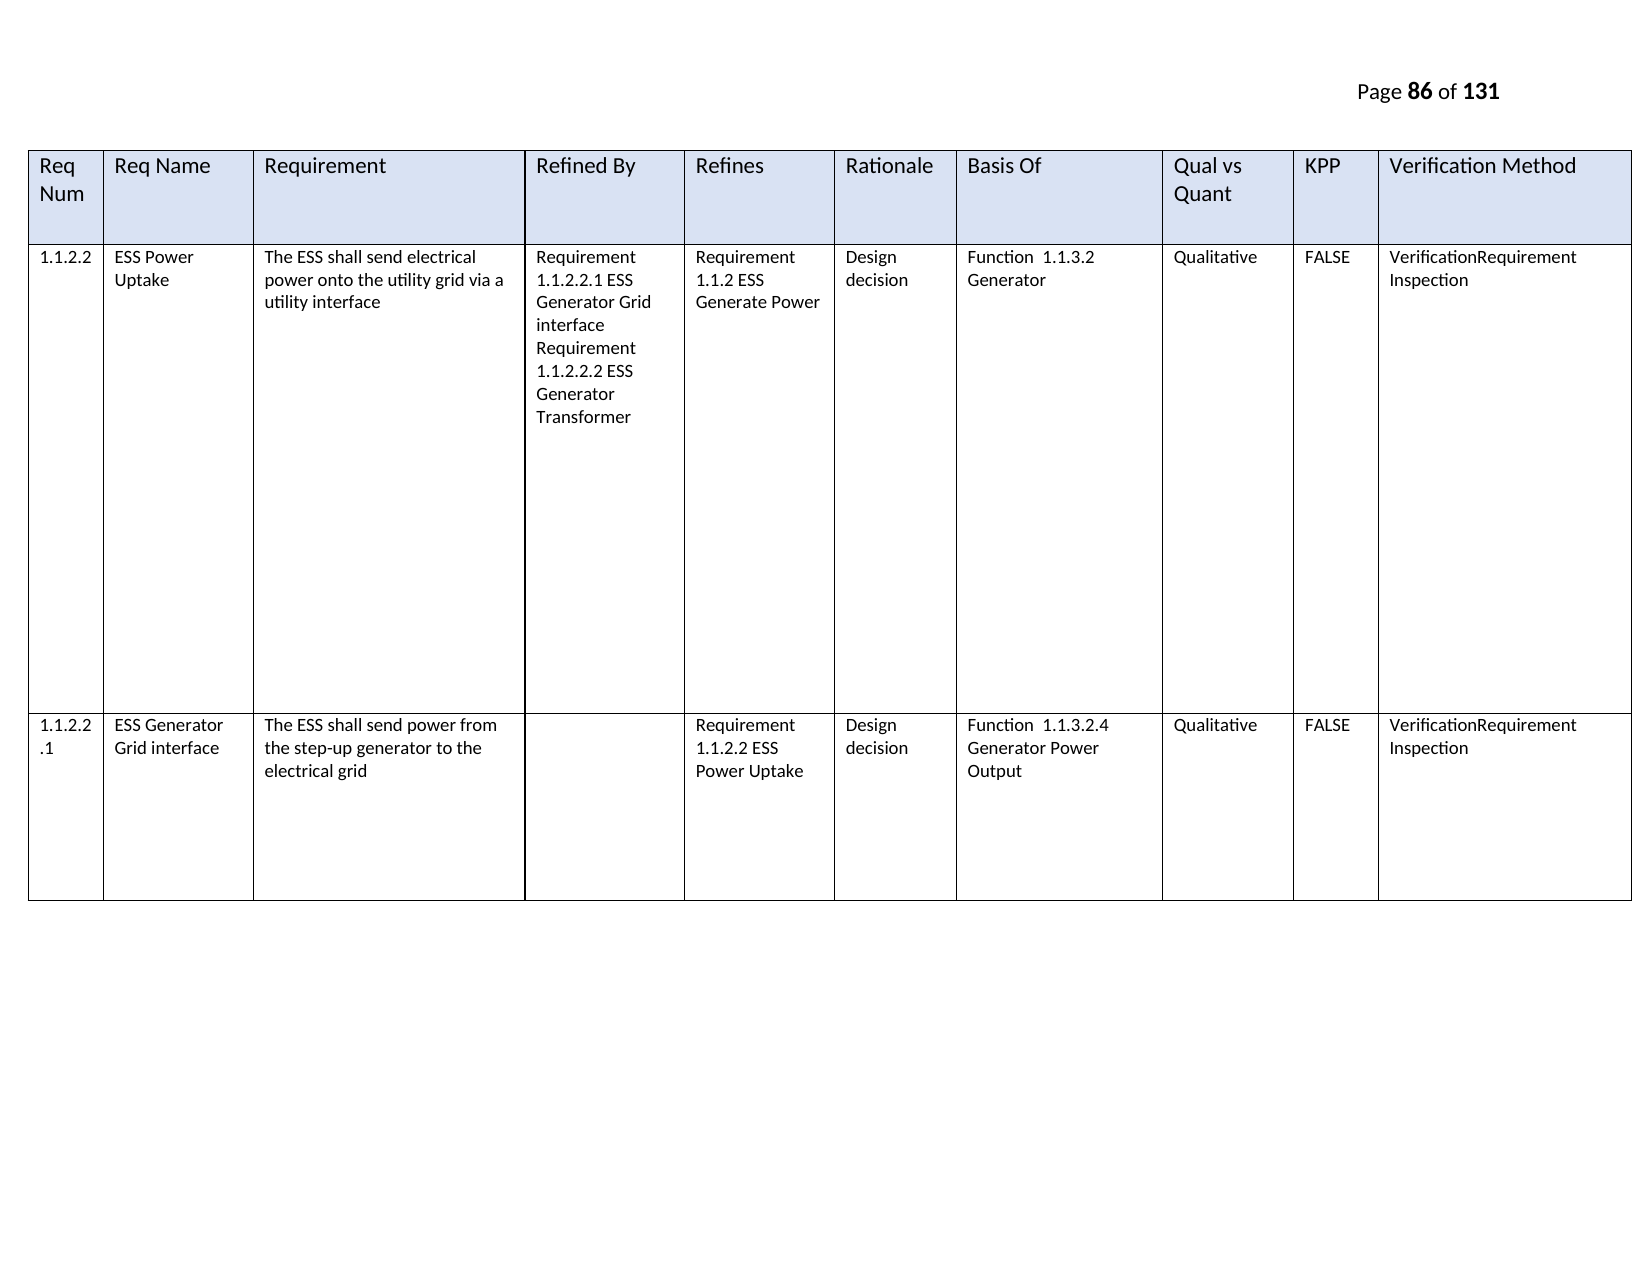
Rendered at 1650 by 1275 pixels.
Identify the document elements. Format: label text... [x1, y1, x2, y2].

table_cell The ESS shall send power from the step-up generator to the electrical grid [254, 714, 524, 900]
table_cell 1.1.2.2.1 [29, 714, 103, 900]
table_header KPP [1294, 151, 1378, 244]
table_header Verification Method [1379, 151, 1631, 244]
table_cell Function 1.1.3.2 Generator [957, 245, 1162, 712]
table_header Refined By [526, 151, 684, 244]
table_cell FALSE [1294, 245, 1378, 712]
table_header Req Name [104, 151, 253, 244]
table_cell Design decision [835, 714, 956, 900]
table_cell 1.1.2.2 [29, 245, 103, 712]
table_cell Requirement 1.1.2.2 ESS Power Uptake [685, 714, 834, 900]
table_cell VerificationRequirement Inspection [1379, 245, 1631, 712]
table_cell ESS Power Uptake [104, 245, 253, 712]
table_cell Function 1.1.3.2.4 Generator Power Output [957, 714, 1162, 900]
table_cell FALSE [1294, 714, 1378, 900]
table_cell Qualitative [1163, 245, 1293, 712]
table_cell Design decision [835, 245, 956, 712]
table_cell Requirement 1.1.2.2.1 ESS Generator Grid interface Requirement 1.1.2.2.2 ESS Generator Transformer [526, 245, 684, 712]
table_header Rationale [835, 151, 956, 244]
table_cell [526, 714, 684, 900]
table_cell The ESS shall send electrical power onto the utility grid via a utility interface [254, 245, 524, 712]
table_header Basis Of [957, 151, 1162, 244]
table_cell Requirement 1.1.2 ESS Generate Power [685, 245, 834, 712]
table_cell VerificationRequirement Inspection [1379, 714, 1631, 900]
table_header Req Num [29, 151, 103, 244]
table_header Refines [685, 151, 834, 244]
table_cell Qualitative [1163, 714, 1293, 900]
table_header Qual vs Quant [1163, 151, 1293, 244]
table_header Requirement [254, 151, 524, 244]
table_cell ESS Generator Grid interface [104, 714, 253, 900]
